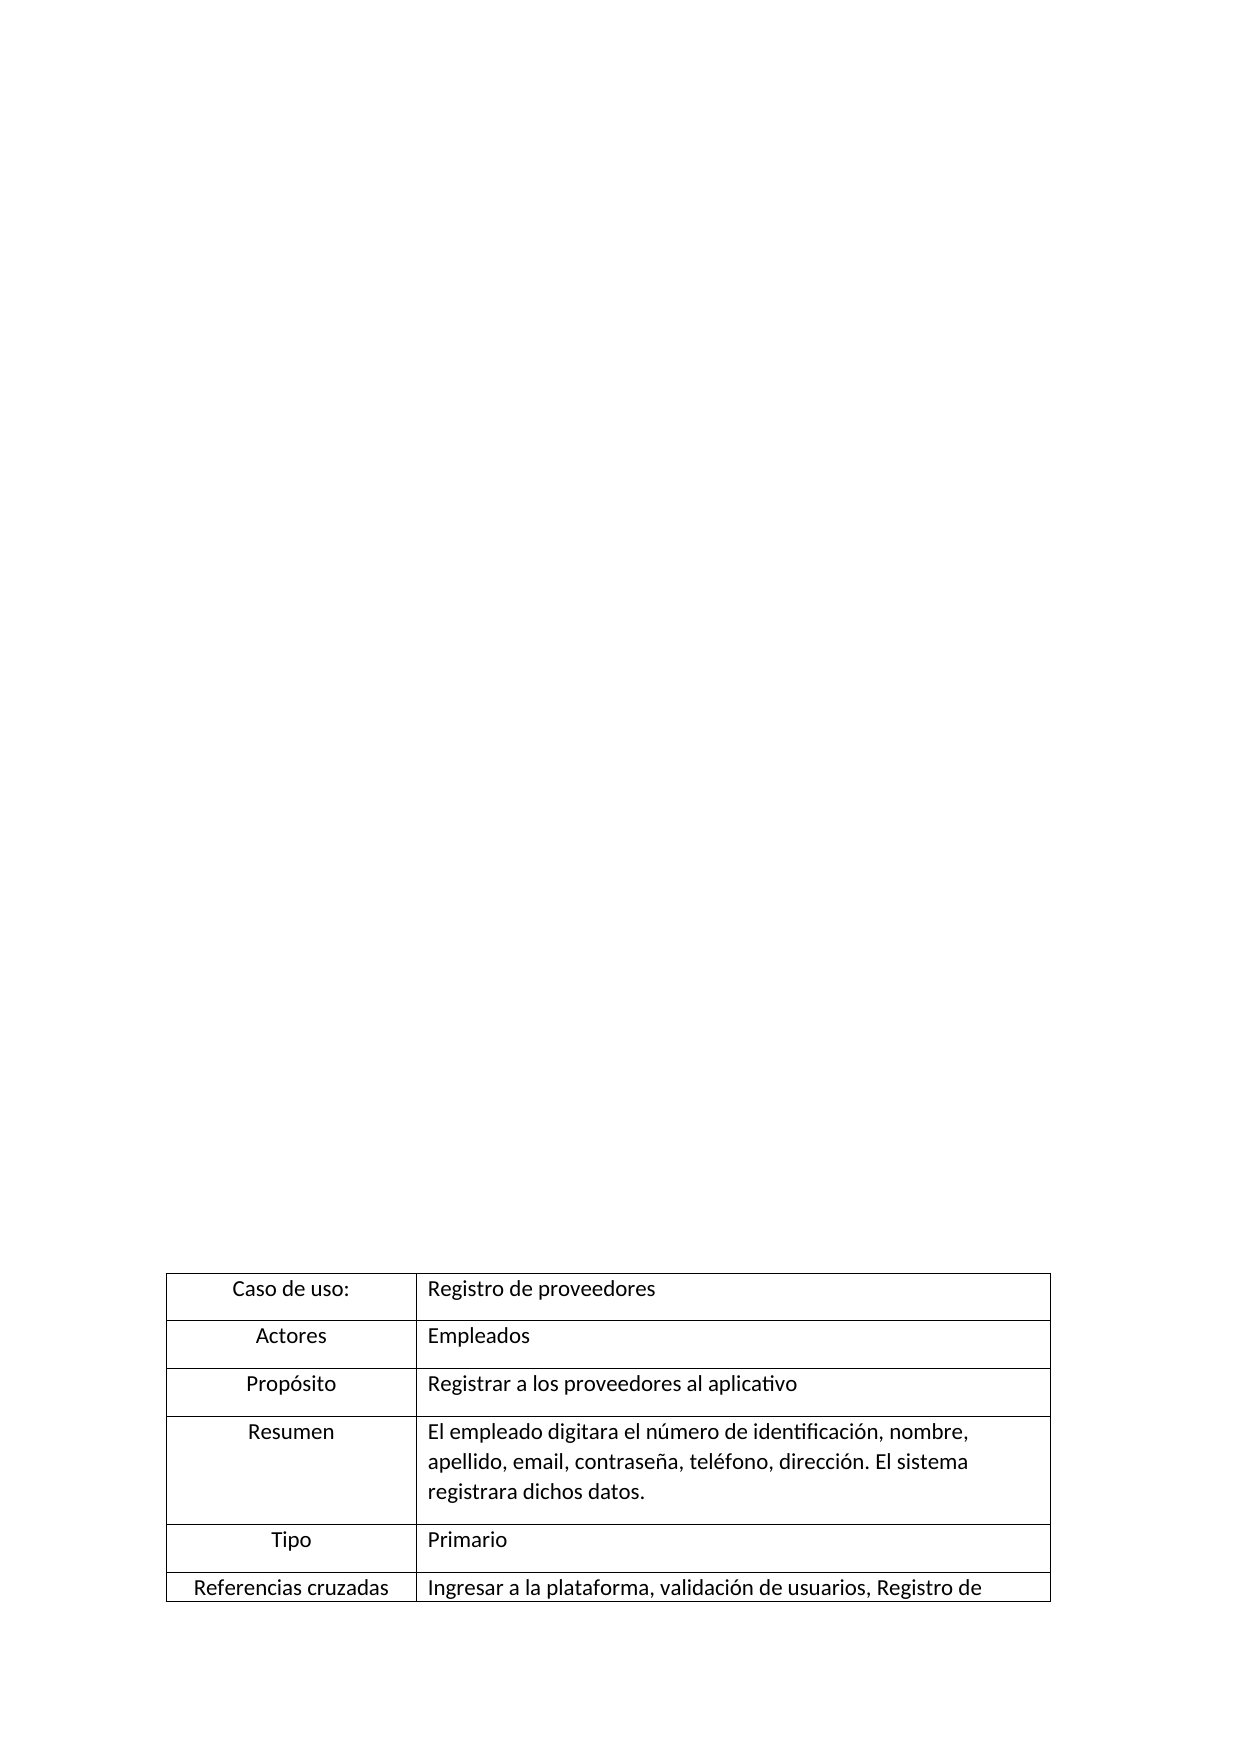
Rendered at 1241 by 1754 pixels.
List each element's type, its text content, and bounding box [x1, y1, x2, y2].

table_cell Actores [167, 1321, 416, 1368]
table_cell Empleados [417, 1321, 1050, 1368]
table_header Caso de uso: [167, 1274, 416, 1320]
table_cell Registrar a los proveedores al aplicativo [417, 1369, 1050, 1416]
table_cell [417, 1573, 1050, 1601]
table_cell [167, 1573, 416, 1601]
table_header Registro de proveedores [417, 1274, 1050, 1320]
table_cell Tipo [167, 1525, 416, 1572]
table_cell Resumen [167, 1417, 416, 1524]
table_cell Propósito [167, 1369, 416, 1416]
table_cell El empleado digitara el número de identificación, nombre, apellido, email, contraseña, teléfono, dirección. El sistema registrara dichos datos. [417, 1417, 1050, 1524]
table_cell Primario [417, 1525, 1050, 1572]
